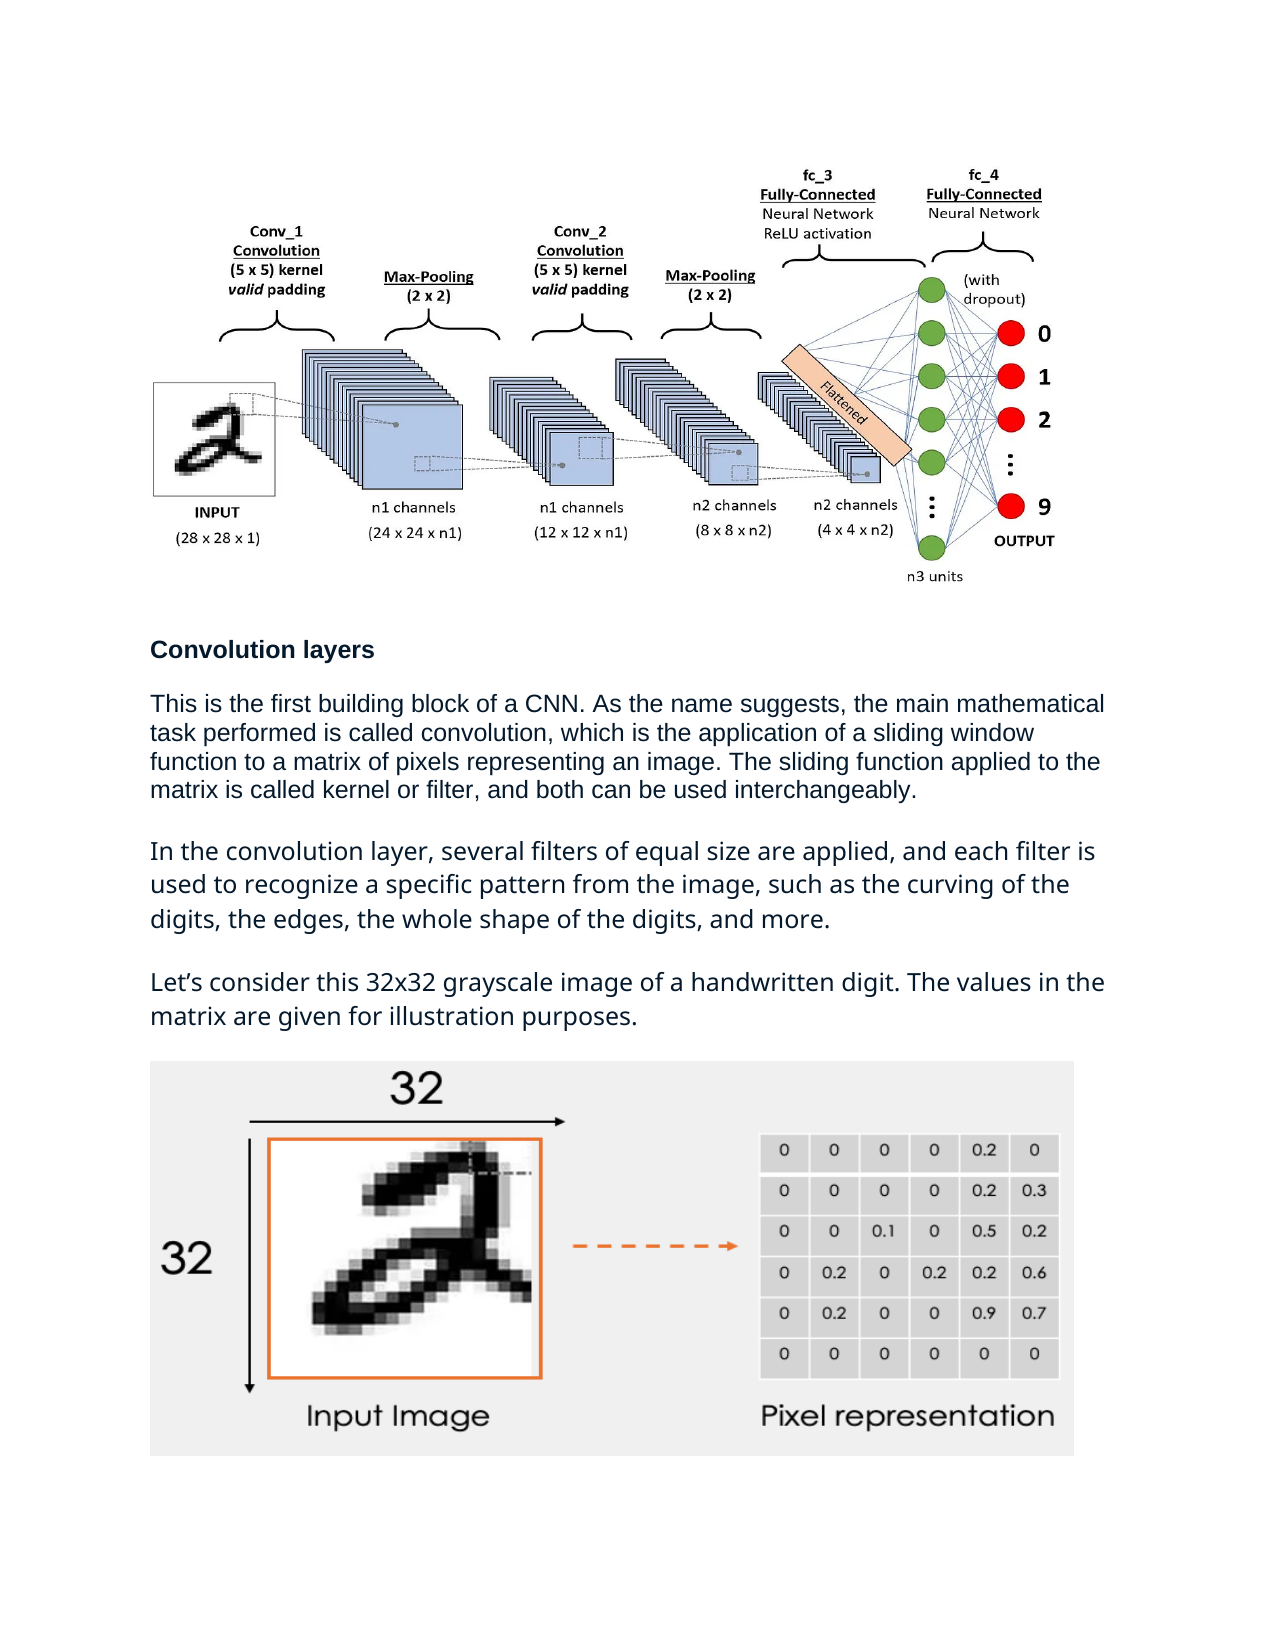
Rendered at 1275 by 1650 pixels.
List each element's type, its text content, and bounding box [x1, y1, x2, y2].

text In the convolution layer, several filters of equal size are applied, and each filter is used to recognize a specific pattern from the image, such as the curving of the digits, the edges, the whole shape of the digits, and more. [150, 833, 1125, 935]
picture [150, 1061, 1074, 1456]
picture [150, 150, 1068, 606]
text Convolution layers [150, 635, 1125, 664]
text This is the first building block of a CNN. As the name suggests, the main mathematical task performed is called convolution, which is the application of a sliding window function to a matrix of pixels representing an image. The sliding function applied to the matrix is called kernel or filter, and both can be used interchangeably. [150, 689, 1125, 804]
text Let’s consider this 32x32 grayscale image of a handwritten digit. The values in the matrix are given for illustration purposes. [150, 964, 1125, 1033]
